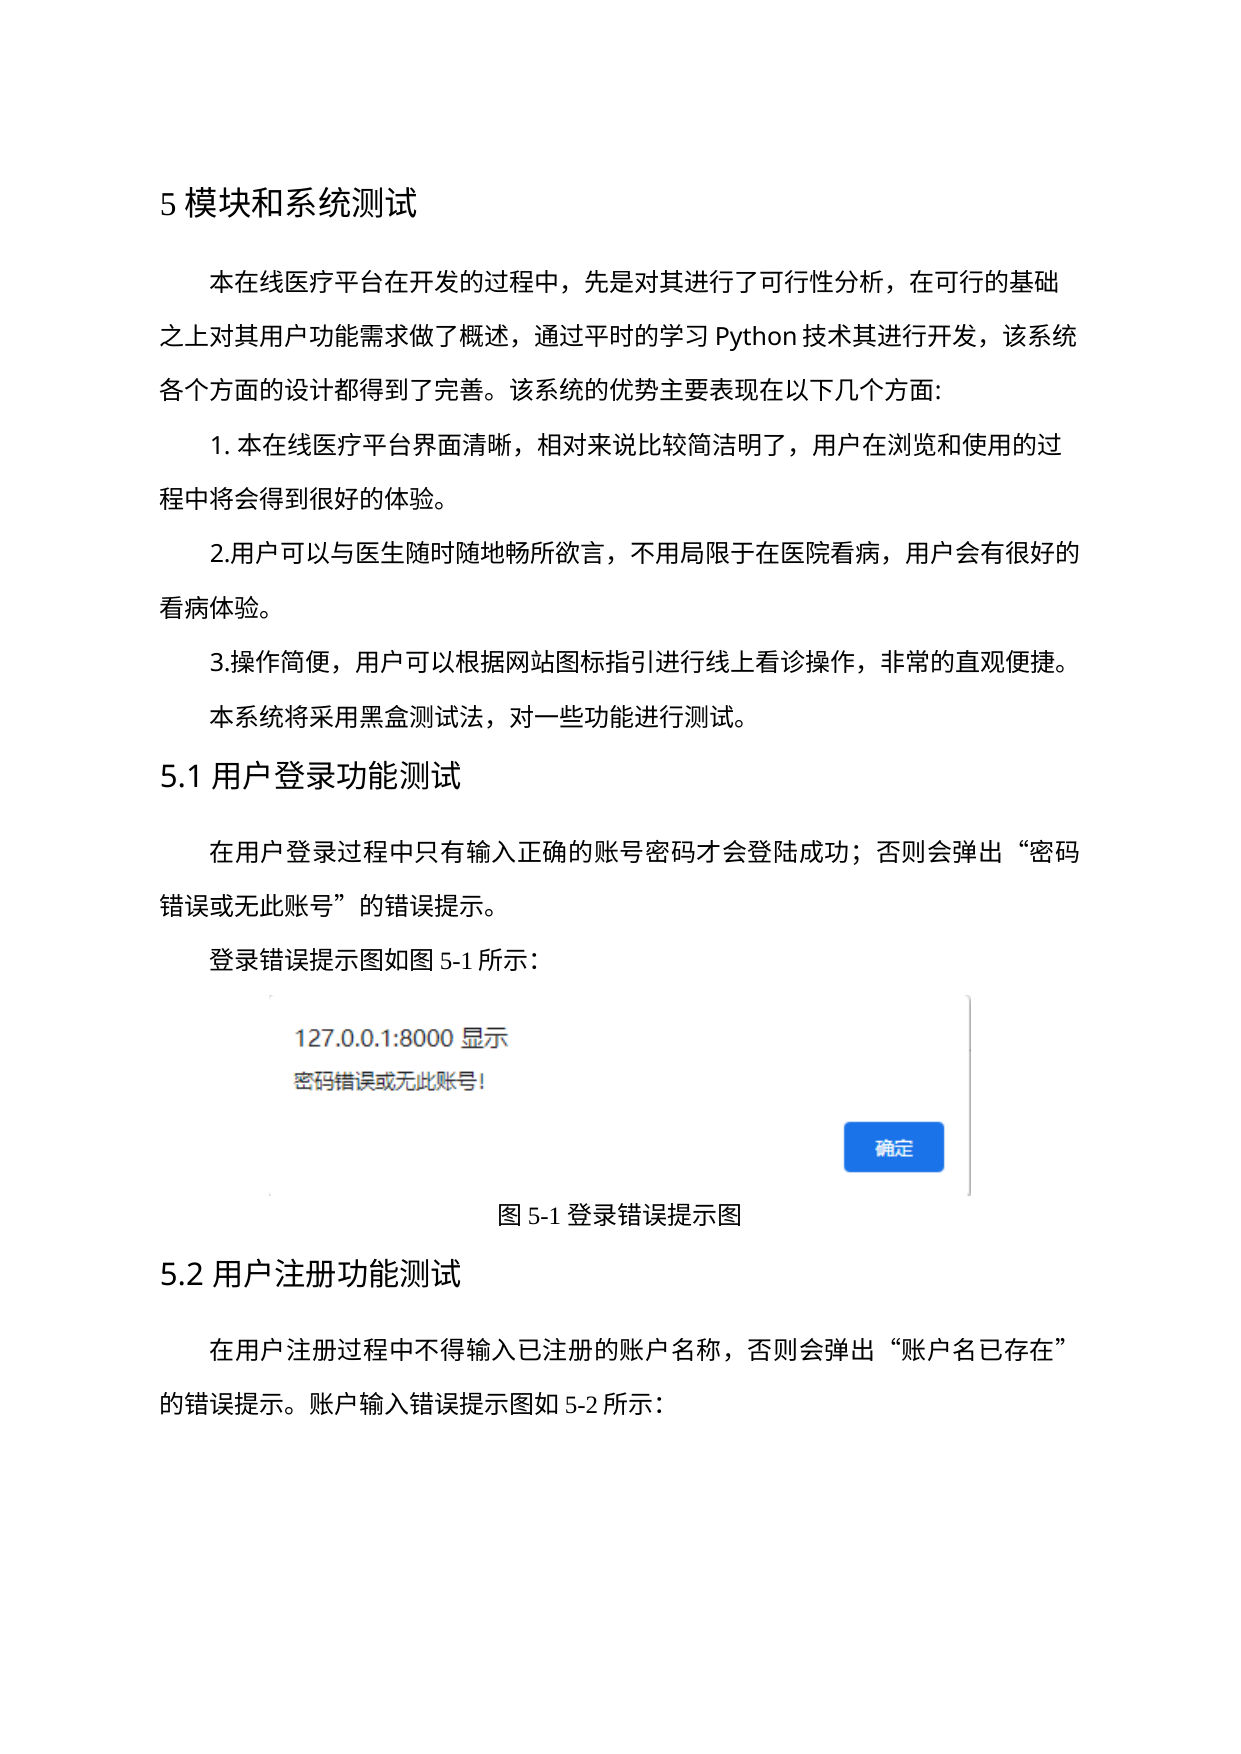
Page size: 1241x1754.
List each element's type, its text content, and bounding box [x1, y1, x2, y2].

text 2.用户可以与医生随时随地畅所欲言，不用局限于在医院看病，用户会有很好的看病体验。 [159, 534, 1081, 624]
text 图5-1 登录错误提示图 [159, 1195, 1081, 1231]
subtitle 5.1 用户登录功能测试 [159, 751, 1081, 797]
text 在用户登录过程中只有输入正确的账号密码才会登陆成功；否则会弹出“密码错误或无此账号”的错误提示。 [159, 832, 1081, 923]
subtitle 5.2 用户注册功能测试 [159, 1249, 1081, 1295]
text 登录错误提示图如图5-1所示： [159, 941, 1081, 977]
text 1. 本在线医疗平台界面清晰，相对来说比较简洁明了，用户在浏览和使用的过程中将会得到很好的体验。 [159, 425, 1081, 516]
subtitle 5 模块和系统测试 [159, 177, 1081, 225]
picture [269, 995, 971, 1196]
text 3.操作简便，用户可以根据网站图标指引进行线上看诊操作，非常的直观便捷。 [159, 643, 1081, 679]
text 本系统将采用黑盒测试法，对一些功能进行测试。 [159, 697, 1081, 733]
text 在用户注册过程中不得输入已注册的账户名称，否则会弹出“账户名已存在”的错误提示。账户输入错误提示图如5-2所示： [159, 1330, 1081, 1421]
text 本在线医疗平台在开发的过程中，先是对其进行了可行性分析，在可行的基础之上对其用户功能需求做了概述，通过平时的学习Python技术其进行开发，该系统各个方面的设计都得到了完善。该系统的优势主要表现在以下几个方面: [159, 262, 1081, 407]
